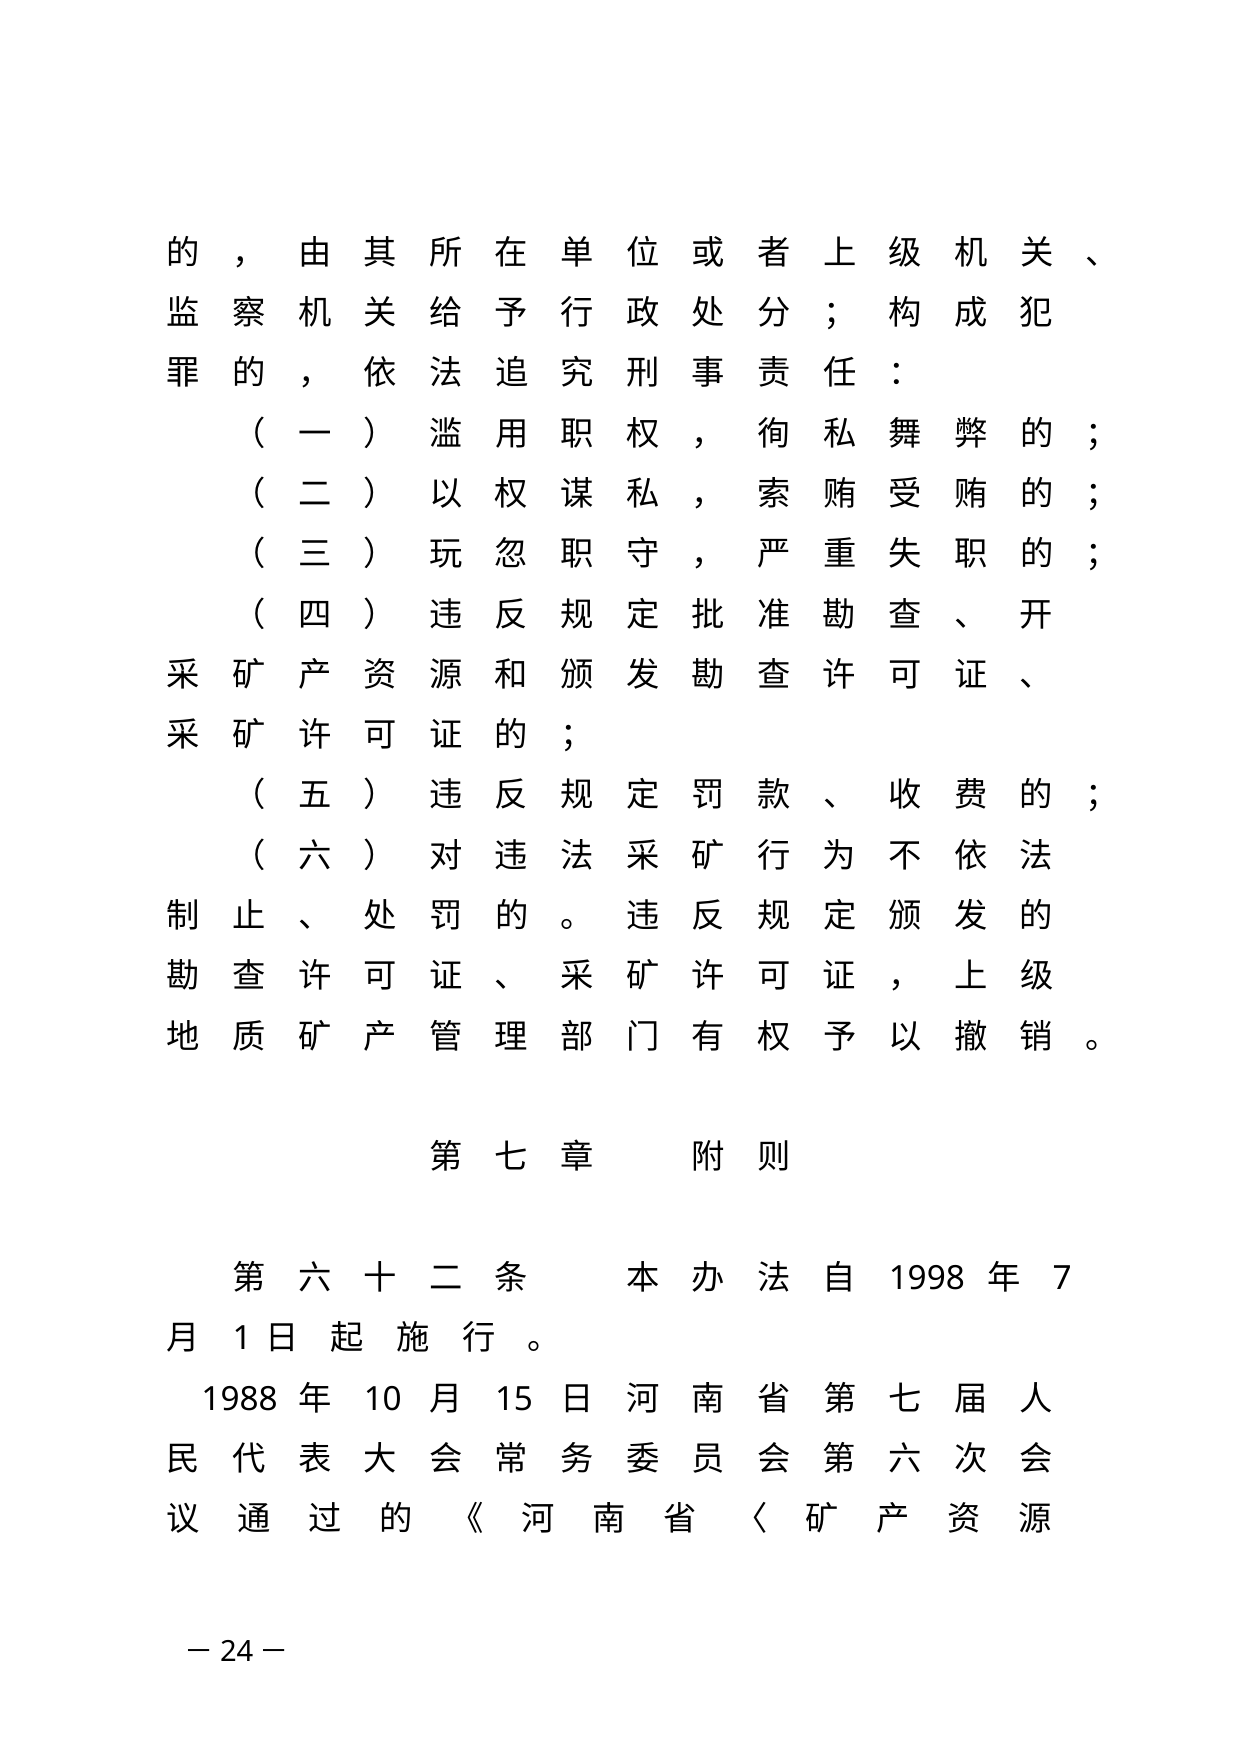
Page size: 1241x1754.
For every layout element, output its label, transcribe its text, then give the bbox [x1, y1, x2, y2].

text （五）违反规定罚款、收费的； [167, 762, 1085, 823]
text 第七章 附则 [167, 1124, 1085, 1184]
text （四）违反规定批准勘查、开采矿产资源和颁发勘查许可证、采矿许可证的； [167, 581, 1085, 762]
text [167, 1365, 1085, 1546]
text 第六十二条 本办法自1998年7月1日起施行。 [167, 1245, 1085, 1365]
text （三）玩忽职守，严重失职的； [167, 521, 1085, 581]
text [167, 219, 1085, 400]
text （六）对违法采矿行为不依法制止、处罚的。违反规定颁发的勘查许可证、采矿许可证，上级地质矿产管理部门有权予以撤销。 [167, 823, 1085, 1064]
text （一）滥用职权，徇私舞弊的； [167, 400, 1085, 461]
text （二）以权谋私，索贿受贿的； [167, 461, 1085, 521]
